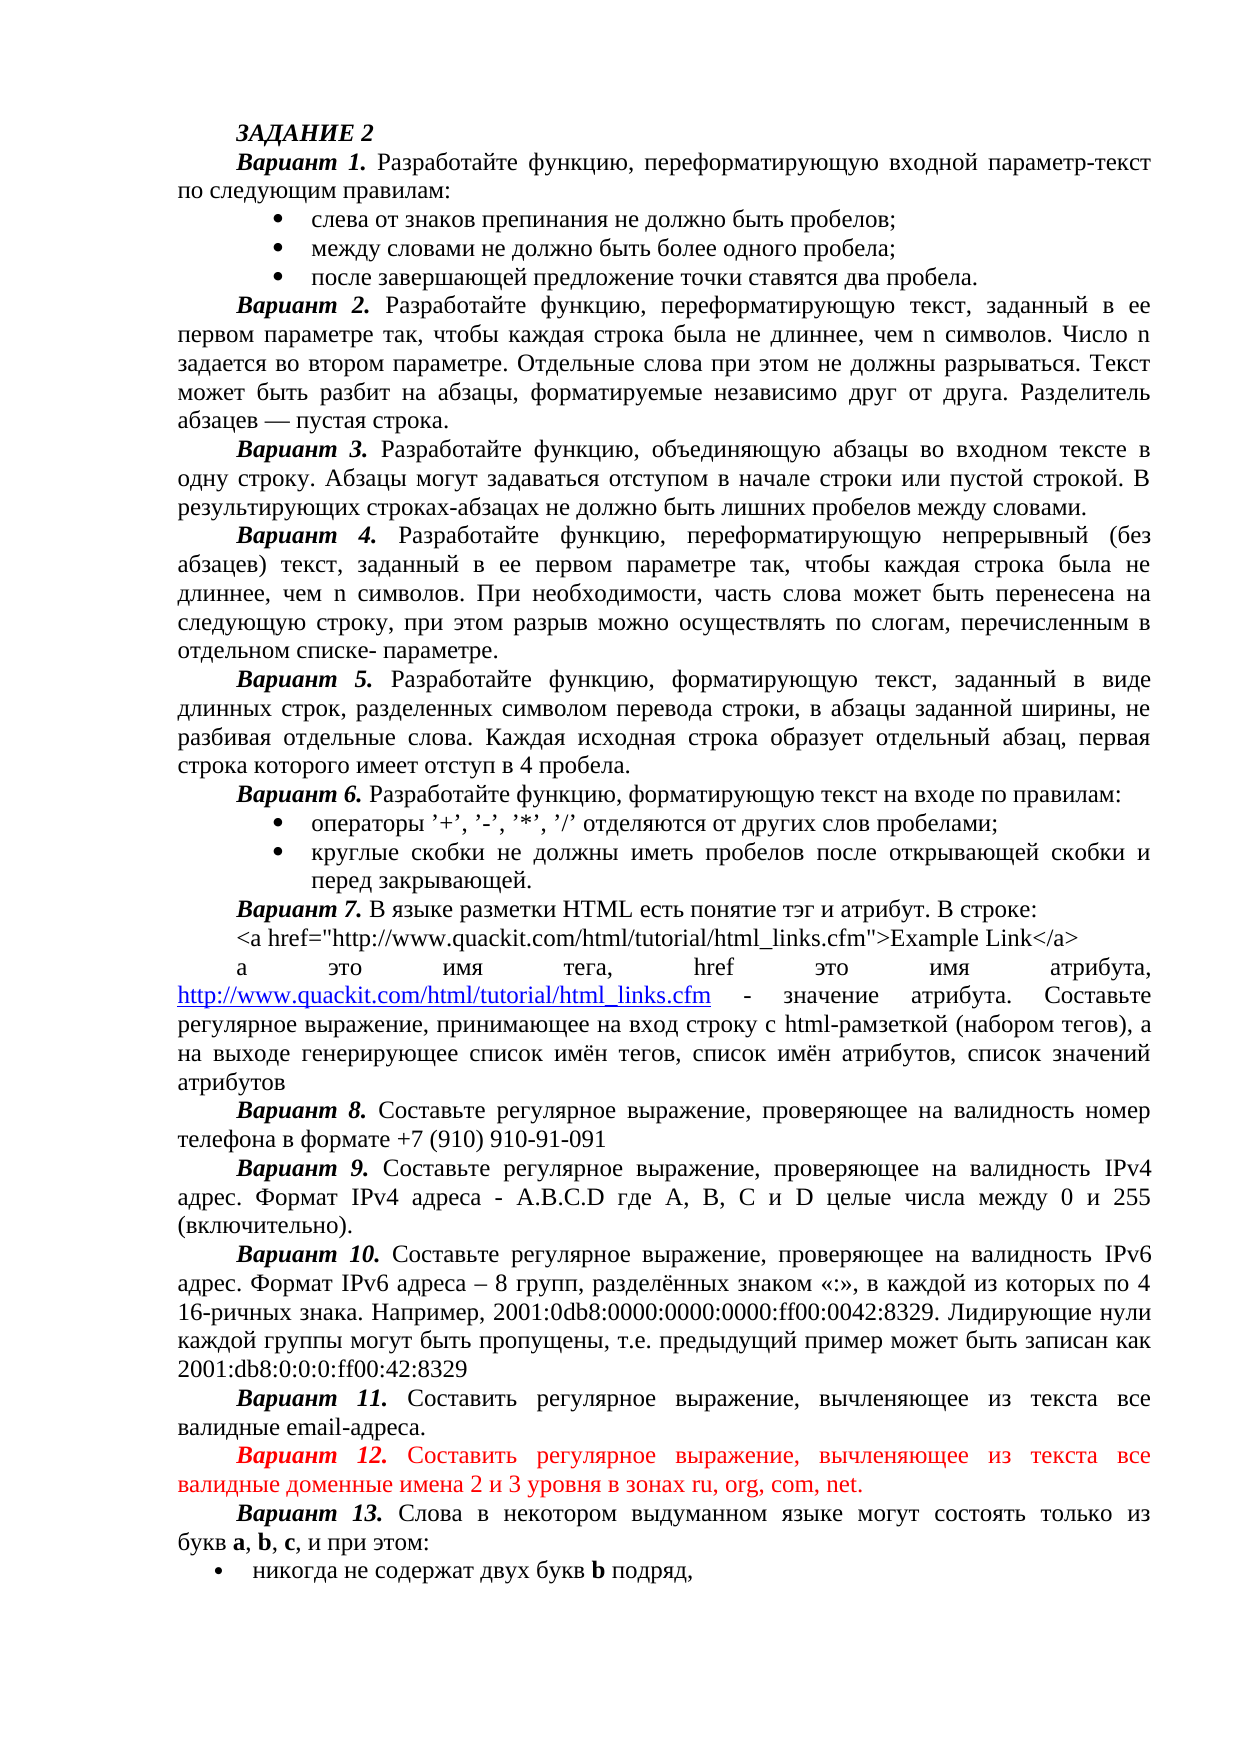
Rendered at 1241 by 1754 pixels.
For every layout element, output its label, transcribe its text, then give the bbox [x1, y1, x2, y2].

list операторы ’+’, ’-’, ’*’, ’/’ отделяются от других слов пробелами; [274, 808, 1152, 837]
list между словами не должно быть более одного пробела; [274, 233, 1152, 262]
text Вариант 9. Составьте регулярное выражение, проверяющее на валидность IPv4 адрес. Формат IPv4 адреса - A.B.C.D где A, B, C и D целые числа между 0 и 255 (включительно). [177, 1153, 1152, 1239]
text Вариант 11. Составить регулярное выражение, вычленяющее из текста все валидные email-адреса. [177, 1383, 1152, 1441]
text Вариант 5. Разработайте функцию, форматирующую текст, заданный в виде длинных строк, разделенных символом перевода строки, в абзацы заданной ширины, не разбивая отдельные слова. Каждая исходная строка образует отдельный абзац, первая строка которого имеет отступ в 4 пробела. [177, 664, 1152, 779]
text Вариант 10. Составьте регулярное выражение, проверяющее на валидность IPv6 адрес. Формат IPv6 адреса – 8 групп, разделённых знаком «:», в каждой из которых по 4 16-ричных знака. Например, 2001:0db8:0000:0000:0000:ff00:0042:8329. Лидирующие нули каждой группы могут быть пропущены, т.е. предыдущий пример может быть записан как 2001:db8:0:0:0:ff00:42:8329 [177, 1239, 1152, 1383]
text Вариант 1. Разработайте функцию, переформатирующую входной параметр-текст по следующим правилам: [177, 147, 1152, 204]
text Вариант 7. В языке разметки HTML есть понятие тэг и атрибут. В строке: [177, 894, 1152, 923]
text a это имя тега, href это имя атрибута, http://www.quackit.com/html/tutorial/html_links.cfm - значение атрибута. Составьте регулярное выражение, принимающее на вход строку с html-рамзеткой (набором тегов), а на выходе генерирующее список имён тегов, список имён атрибутов, список значений атрибутов [177, 952, 1152, 1096]
text Вариант 12. Составить регулярное выражение, вычленяющее из текста все валидные доменные имена 2 и 3 уровня в зонах ru, org, com, net. [177, 1441, 1152, 1498]
list после завершающей предложение точки ставятся два пробела. [274, 262, 1152, 291]
text Вариант 6. Разработайте функцию, форматирующую текст на входе по правилам: [177, 779, 1152, 808]
list слева от знаков препинания не должно быть пробелов; [274, 204, 1152, 233]
text ЗАДАНИЕ 2 [177, 118, 1152, 147]
text Вариант 3. Разработайте функцию, объединяющую абзацы во входном тексте в одну строку. Абзацы могут задаваться отступом в начале строки или пустой строкой. В результирующих строках-абзацах не должно быть лишних пробелов между словами. [177, 434, 1152, 521]
text <a href="http://www.quackit.com/html/tutorial/html_links.cfm">Example Link</a> [177, 923, 1152, 952]
text Вариант 2. Разработайте функцию, переформатирующую текст, заданный в ее первом параметре так, чтобы каждая строка была не длиннее, чем n символов. Число n задается во втором параметре. Отдельные слова при этом не должны разрываться. Текст может быть разбит на абзацы, форматируемые независимо друг от друга. Разделитель абзацев — пустая строка. [177, 291, 1152, 434]
text Вариант 13. Слова в некотором выдуманном языке могут состоять только из букв a, b, c, и при этом: [177, 1498, 1152, 1556]
list круглые скобки не должны иметь пробелов после открывающей скобки и перед закрывающей. [274, 837, 1152, 894]
list никогда не содержат двух букв b подряд, [215, 1556, 1152, 1584]
text Вариант 8. Составьте регулярное выражение, проверяющее на валидность номер телефона в формате +7 (910) 910-91-091 [177, 1096, 1152, 1153]
text Вариант 4. Разработайте функцию, переформатирующую непрерывный (без абзацев) текст, заданный в ее первом параметре так, чтобы каждая строка была не длиннее, чем n символов. При необходимости, часть слова может быть перенесена на следующую строку, при этом разрыв можно осуществлять по слогам, перечисленным в отдельном списке- параметре. [177, 521, 1152, 664]
